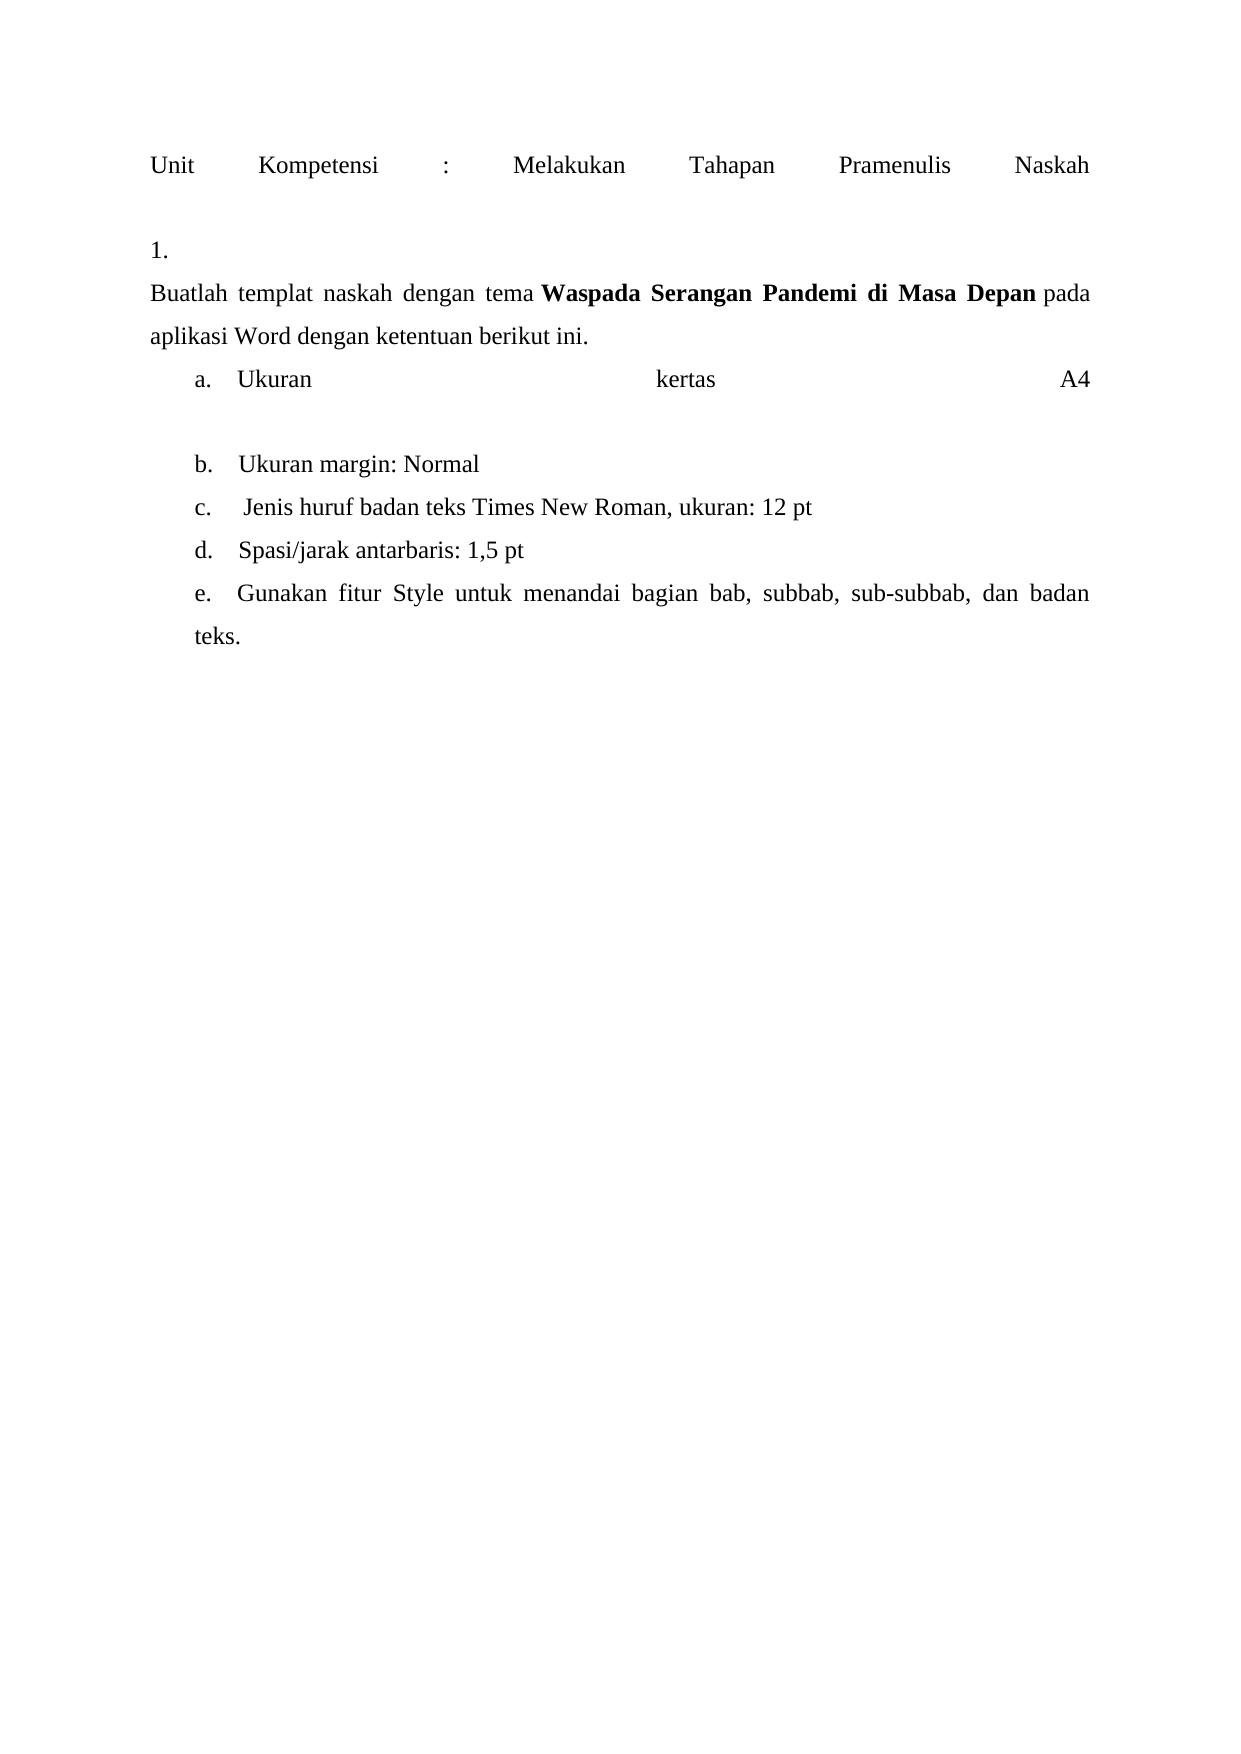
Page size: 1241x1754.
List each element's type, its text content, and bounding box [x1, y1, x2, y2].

text e. Gunakan fitur Style untuk menandai bagian bab, subbab, sub-subbab, dan badan teks. [194, 578, 1090, 650]
text b. Ukuran margin: Normal [194, 449, 1090, 477]
text a. Ukuran kertas A4 [194, 364, 1090, 435]
text Unit Kompetensi : Melakukan Tahapan Pramenulis Naskah [150, 150, 1090, 221]
text 1. [150, 235, 1090, 263]
text c. Jenis huruf badan teks Times New Roman, ukuran: 12 pt [194, 492, 1090, 521]
text Buatlah templat naskah dengan tema Waspada Serangan Pandemi di Masa Depan pada aplikasi Word dengan ketentuan berikut ini. [150, 278, 1090, 350]
text d. Spasi/jarak antarbaris: 1,5 pt [194, 535, 1090, 564]
